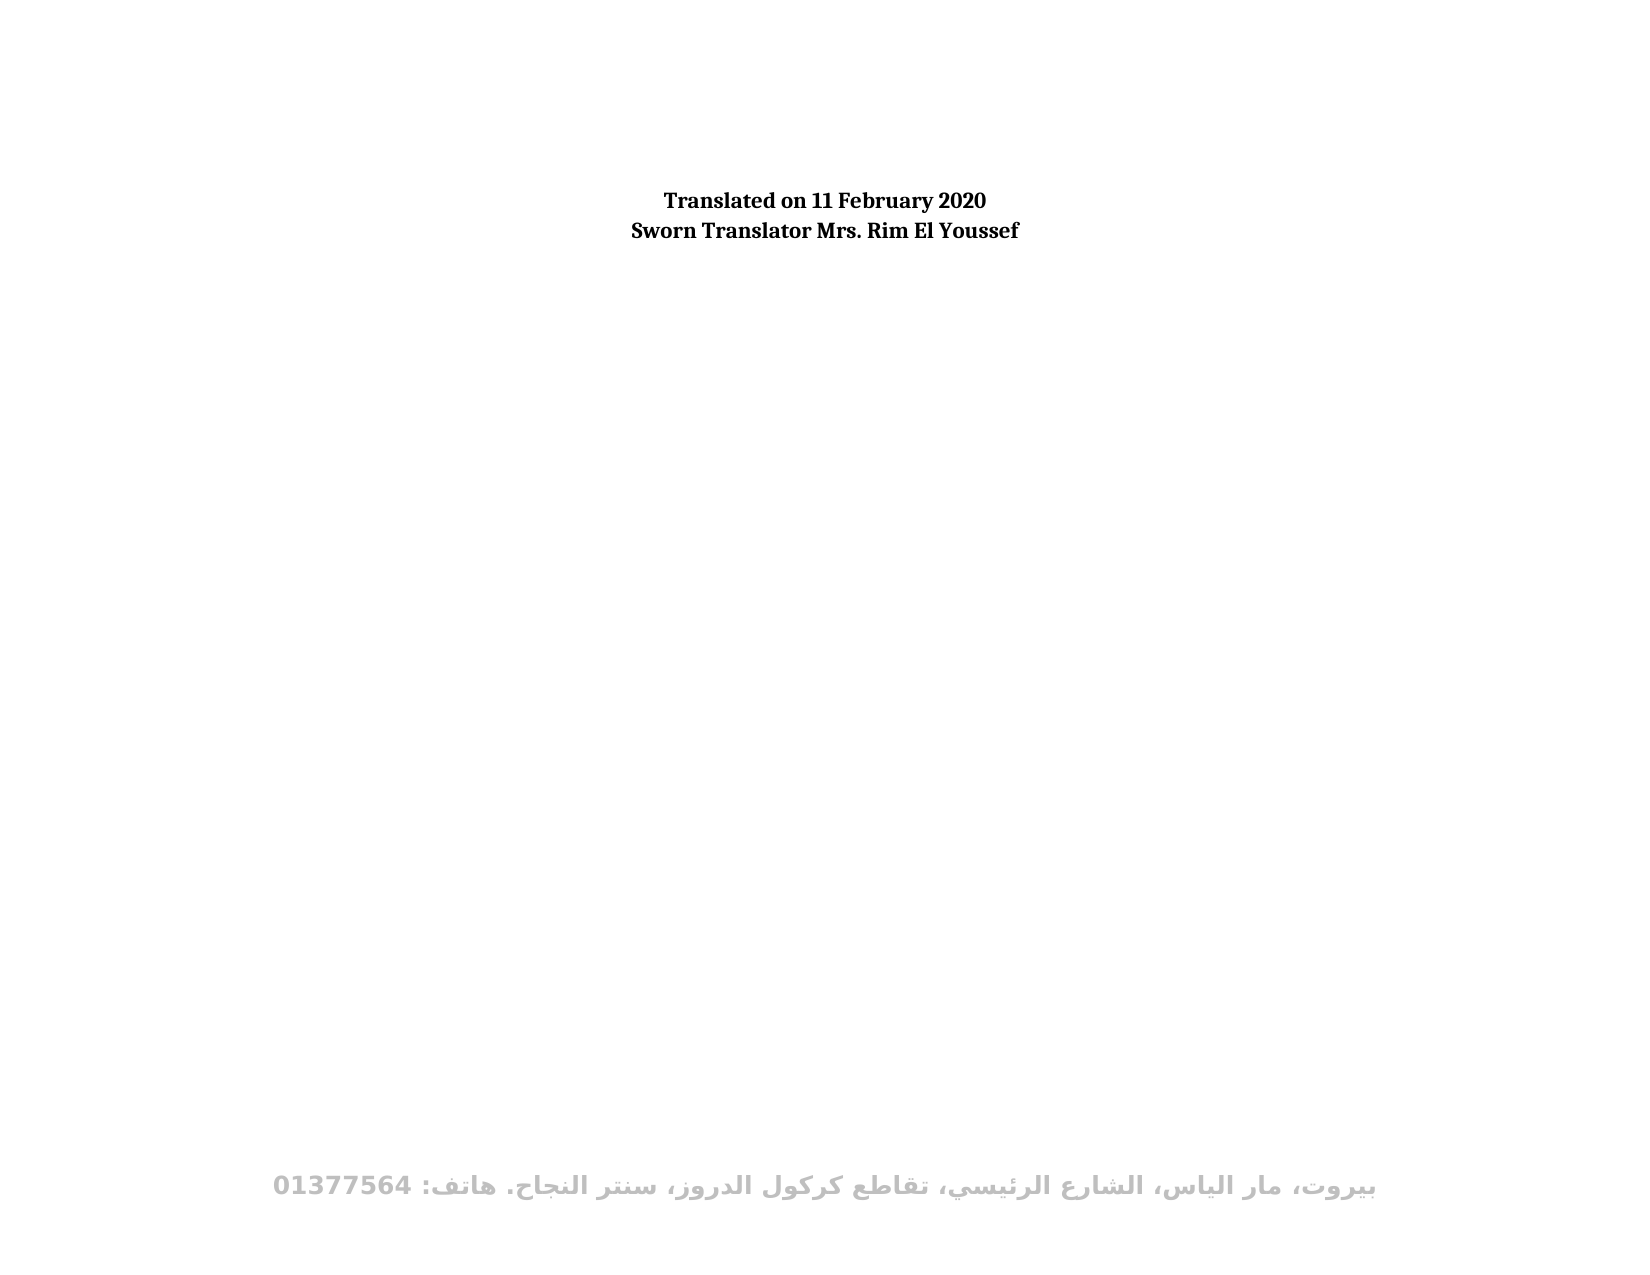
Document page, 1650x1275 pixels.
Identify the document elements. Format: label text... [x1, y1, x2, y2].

text Sworn Translator Mrs. Rim El Youssef [150, 218, 1500, 244]
text Translated on 11 February 2020 [150, 187, 1500, 214]
